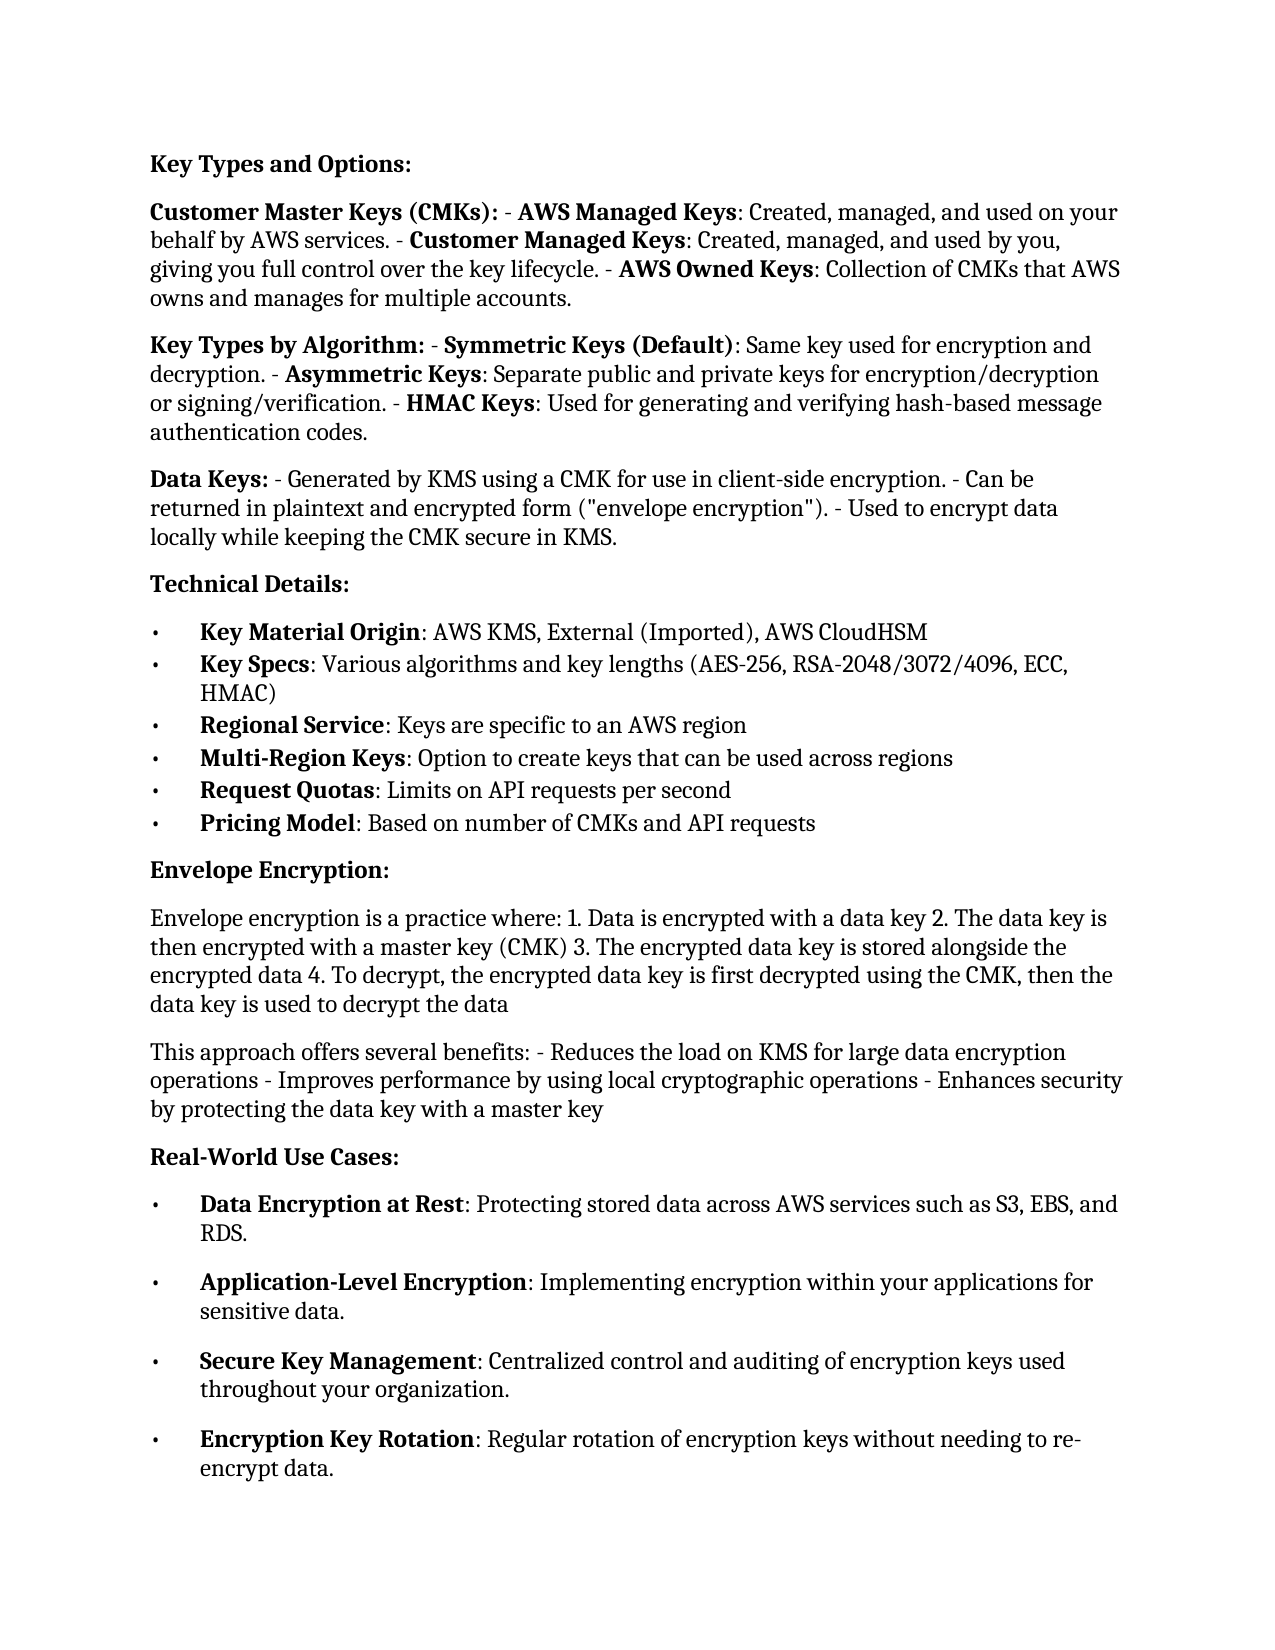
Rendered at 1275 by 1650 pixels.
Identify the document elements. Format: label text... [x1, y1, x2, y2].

text Real-World Use Cases: [150, 1142, 1125, 1171]
list Pricing Model: Based on number of CMKs and API requests [150, 809, 1125, 837]
list Encryption Key Rotation: Regular rotation of encryption keys without needing to re-encrypt data. [150, 1425, 1125, 1482]
text Customer Master Keys (CMKs): - AWS Managed Keys: Created, managed, and used on your behalf by AWS services. - Customer Managed Keys: Created, managed, and used by you, giving you full control over the key lifecycle. - AWS Owned Keys: Collection of CMKs that AWS owns and manages for multiple accounts. [150, 197, 1125, 312]
list Request Quotas: Limits on API requests per second [150, 776, 1125, 805]
list Secure Key Management: Centralized control and auditing of encryption keys used throughout your organization. [150, 1347, 1125, 1404]
text Technical Details: [150, 570, 1125, 599]
text Envelope encryption is a practice where: 1. Data is encrypted with a data key 2. The data key is then encrypted with a master key (CMK) 3. The encrypted data key is stored alongside the encrypted data 4. To decrypt, the encrypted data key is first decrypted using the CMK, then the data key is used to decrypt the data [150, 904, 1125, 1019]
list Key Material Origin: AWS KMS, External (Imported), AWS CloudHSM [150, 617, 1125, 646]
text Data Keys: - Generated by KMS using a CMK for use in client-side encryption. - Can be returned in plaintext and encrypted form ("envelope encryption"). - Used to encrypt data locally while keeping the CMK secure in KMS. [150, 465, 1125, 551]
text Key Types by Algorithm: - Symmetric Keys (Default): Same key used for encryption and decryption. - Asymmetric Keys: Separate public and private keys for encryption/decryption or signing/verification. - HMAC Keys: Used for generating and verifying hash-based message authentication codes. [150, 331, 1125, 446]
text Key Types and Options: [150, 150, 1125, 179]
text Envelope Encryption: [150, 856, 1125, 885]
list Key Specs: Various algorithms and key lengths (AES-256, RSA-2048/3072/4096, ECC, HMAC) [150, 650, 1125, 707]
list Regional Service: Keys are specific to an AWS region [150, 711, 1125, 740]
list Application-Level Encryption: Implementing encryption within your applications for sensitive data. [150, 1268, 1125, 1326]
text This approach offers several benefits: - Reduces the load on KMS for large data encryption operations - Improves performance by using local cryptographic operations - Enhances security by protecting the data key with a master key [150, 1037, 1125, 1124]
list Multi-Region Keys: Option to create keys that can be used across regions [150, 744, 1125, 772]
list Data Encryption at Rest: Protecting stored data across AWS services such as S3, EBS, and RDS. [150, 1190, 1125, 1247]
